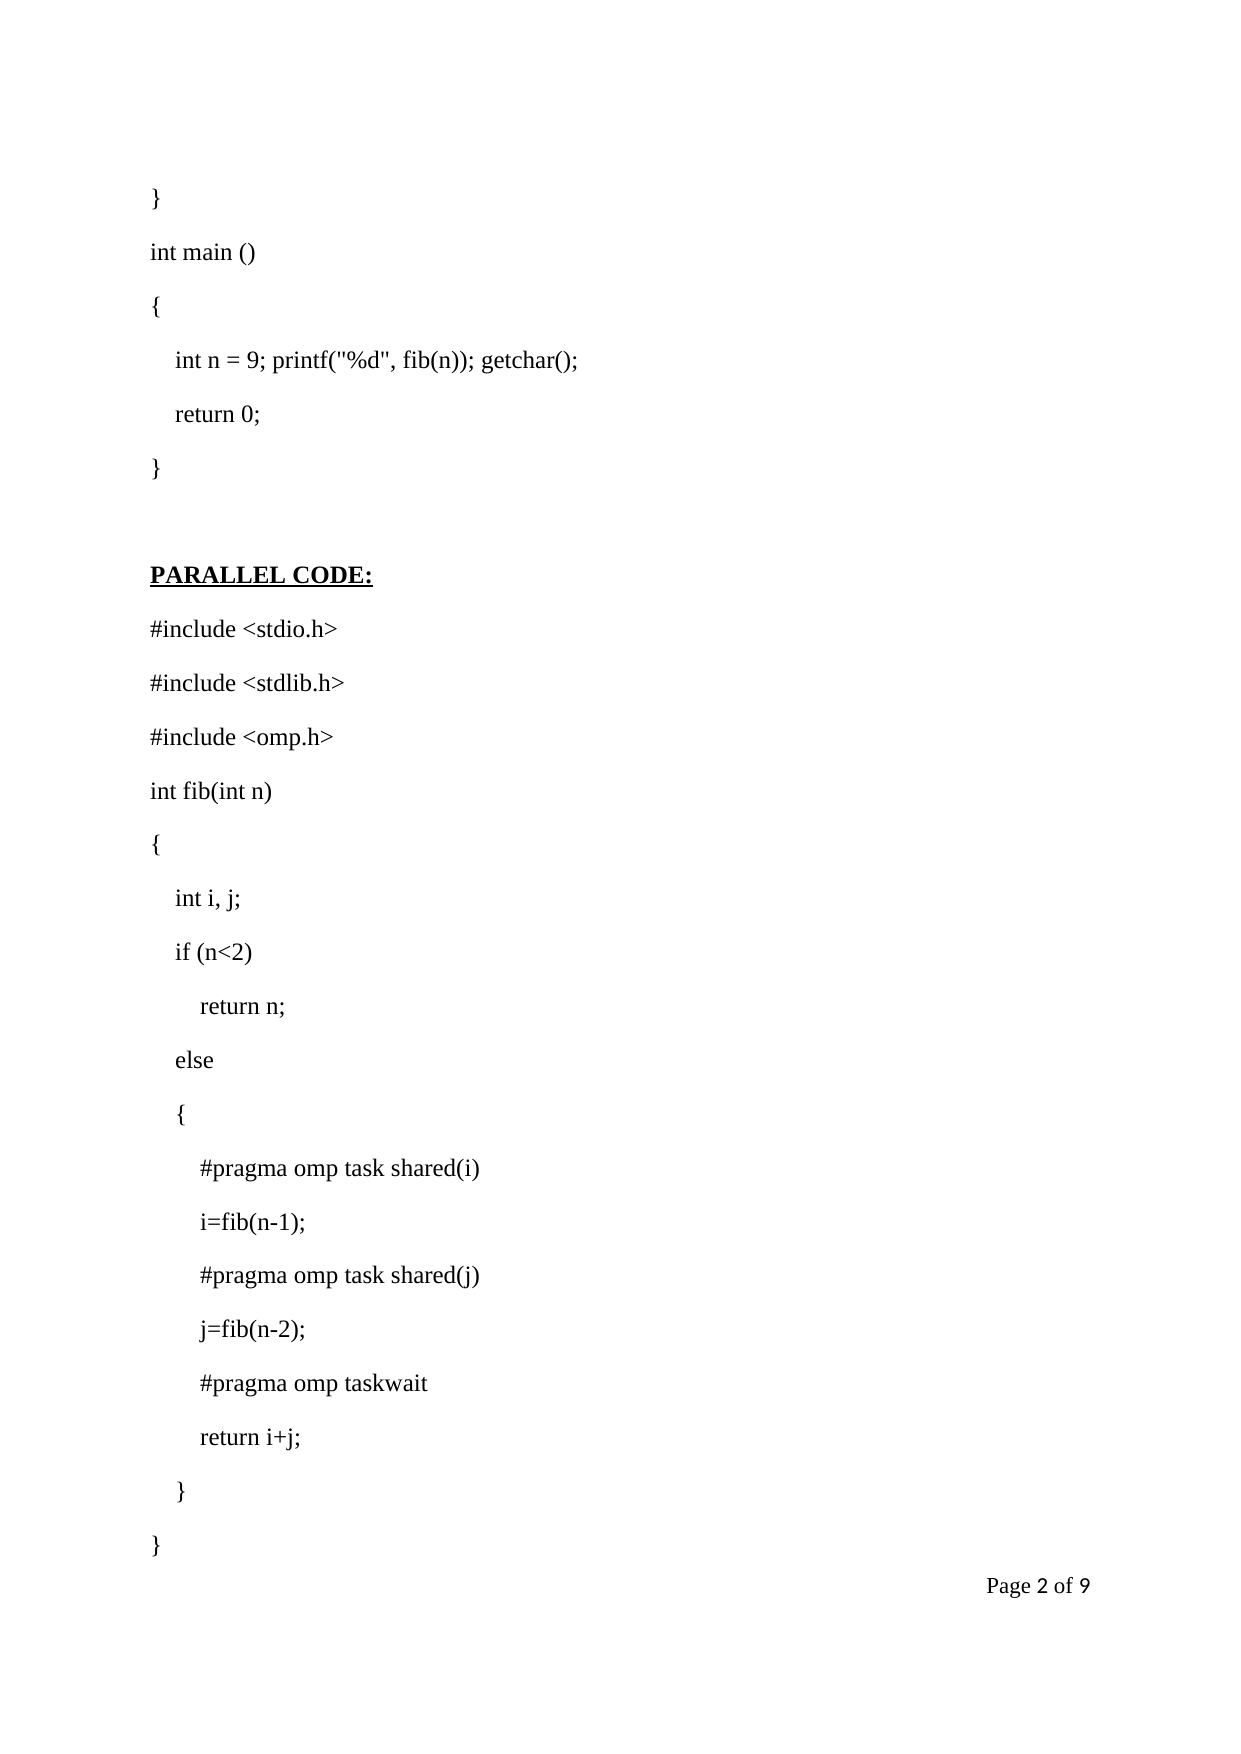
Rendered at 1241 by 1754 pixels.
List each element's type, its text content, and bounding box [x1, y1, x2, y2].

text PARALLEL CODE: [150, 560, 1090, 589]
text #include <omp.h> [150, 722, 1090, 751]
text else [150, 1045, 1090, 1074]
text { [150, 829, 1090, 858]
text i=fib(n-1); [150, 1207, 1090, 1235]
text #pragma omp task shared(i) [150, 1153, 1090, 1181]
text #include <stdio.h> [150, 614, 1090, 643]
text #include <stdlib.h> [150, 668, 1090, 697]
text j=fib(n-2); [150, 1314, 1090, 1343]
text int fib(int n) [150, 776, 1090, 804]
text return 0; [150, 399, 1090, 427]
text #pragma omp taskwait [150, 1368, 1090, 1397]
text } [150, 183, 1090, 212]
text return i+j; [150, 1422, 1090, 1451]
text int i, j; [150, 883, 1090, 912]
text } [150, 1530, 1090, 1558]
text return n; [150, 991, 1090, 1020]
text } [150, 1476, 1090, 1504]
text int main () [150, 237, 1090, 266]
text #pragma omp task shared(j) [150, 1260, 1090, 1289]
text int n = 9; printf("%d", fib(n)); getchar(); [150, 345, 1090, 374]
text { [150, 1099, 1090, 1128]
text if (n<2) [150, 937, 1090, 966]
text { [150, 291, 1090, 320]
text } [150, 453, 1090, 481]
